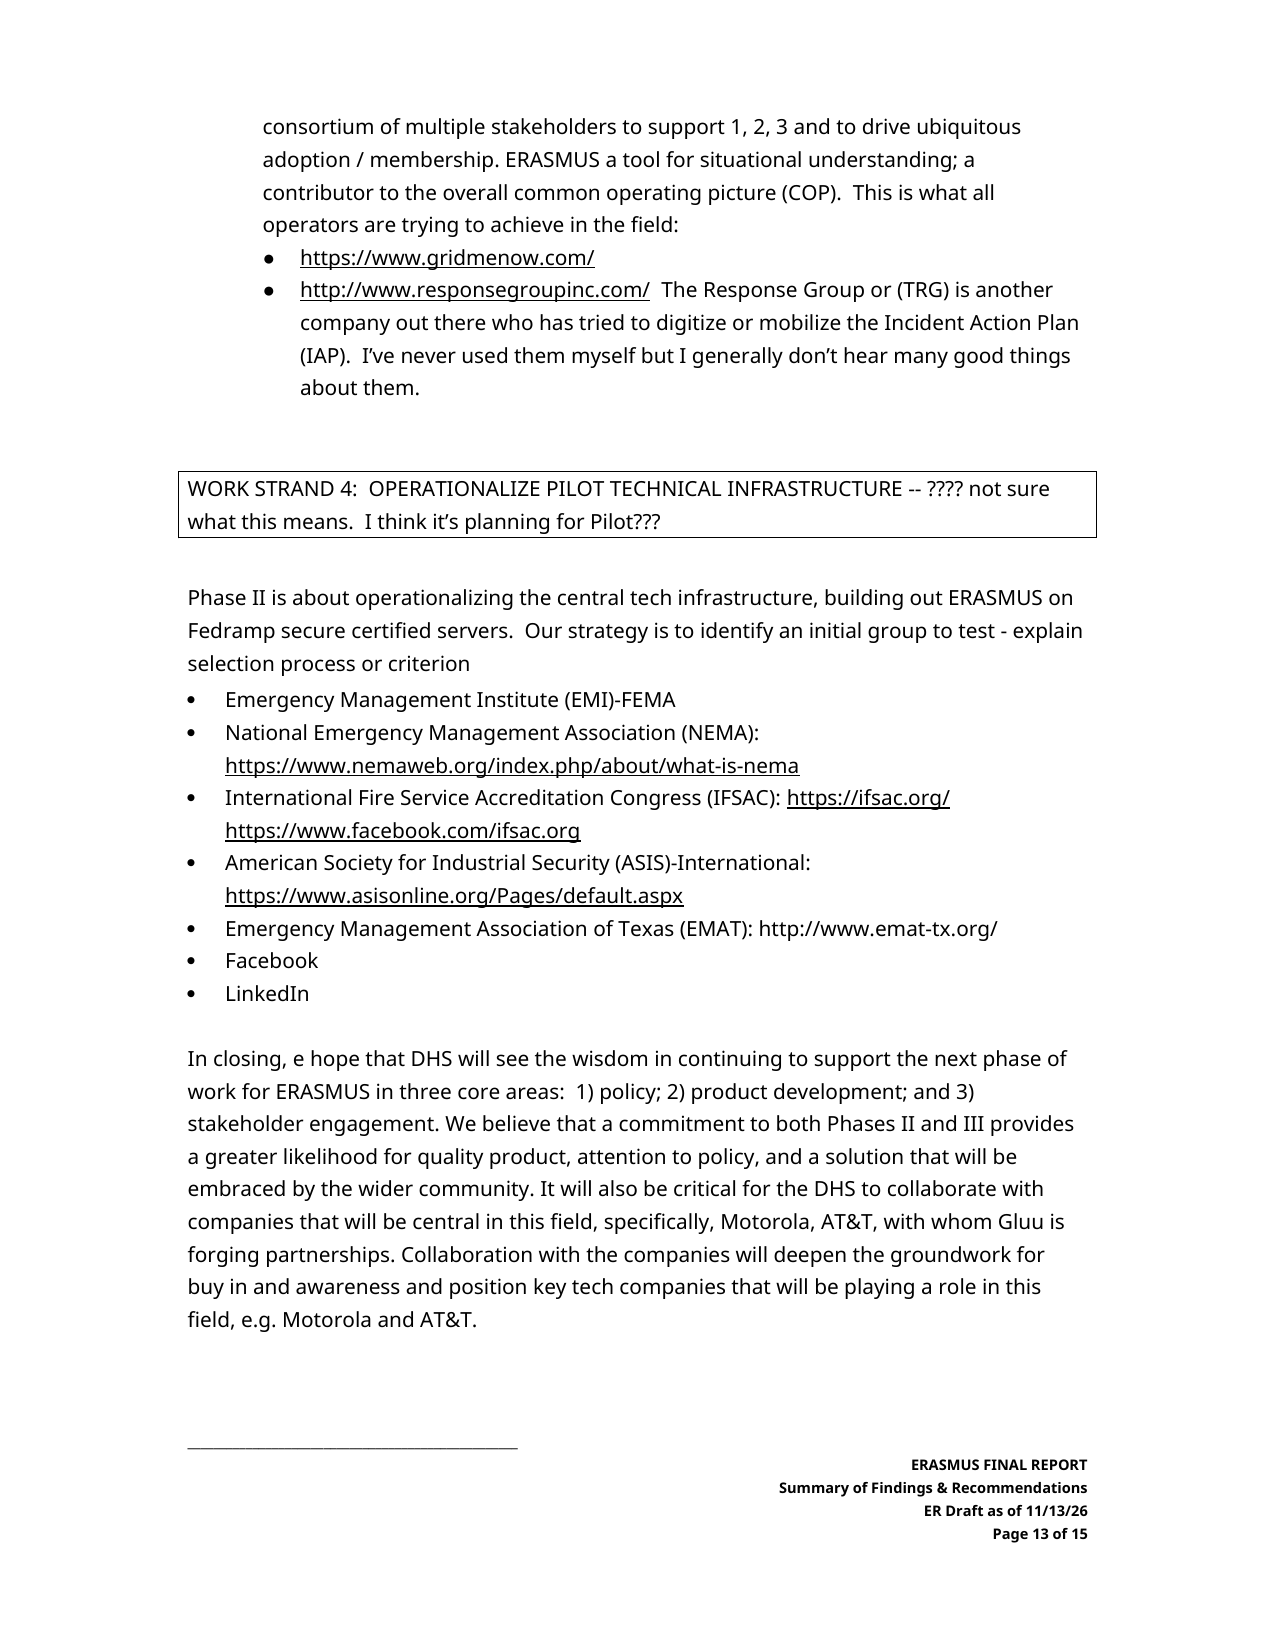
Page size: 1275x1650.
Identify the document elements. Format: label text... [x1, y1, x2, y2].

list Emergency Management Institute (EMI)-FEMA [187, 686, 1087, 714]
list LinkedIn [187, 979, 1087, 1007]
text WORK STRAND 4: OPERATIONALIZE PILOT TECHNICAL INFRASTRUCTURE -- ???? not sure what this means. I think it’s planning for Pilot??? [179, 472, 1096, 537]
list Facebook [187, 946, 1087, 975]
text Phase II is about operationalizing the central tech infrastructure, building out ERASMUS on Fedramp secure certified servers. Our strategy is to identify an initial group to test - explain selection process or criterion [187, 583, 1087, 677]
list International Fire Service Accreditation Congress (IFSAC): https://ifsac.org/ https://www.facebook.com/ifsac.org [187, 783, 1087, 844]
list http://www.responsegroupinc.com/ The Response Group or (TRG) is another company out there who has tried to digitize or mobilize the Incident Action Plan (IAP). I’ve never used them myself but I generally don’t hear many good things about them. [262, 276, 1087, 402]
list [225, 112, 1087, 239]
text In closing, e hope that DHS will see the wisdom in continuing to support the next phase of work for ERASMUS in three core areas: 1) policy; 2) product development; and 3) stakeholder engagement. We believe that a commitment to both Phases II and III provides a greater likelihood for quality product, attention to policy, and a solution that will be embraced by the wider community. It will also be critical for the DHS to collaborate with companies that will be central in this field, specifically, Motorola, AT&T, with whom Gluu is forging partnerships. Collaboration with the companies will deepen the groundwork for buy in and awareness and position key tech companies that will be playing a role in this field, e.g. Motorola and AT&T. [187, 1044, 1087, 1333]
list https://www.gridmenow.com/ [262, 243, 1087, 271]
list Emergency Management Association of Texas (EMAT): http://www.emat-tx.org/ [187, 914, 1087, 942]
list National Emergency Management Association (NEMA): https://www.nemaweb.org/index.php/about/what-is-nema [187, 718, 1087, 779]
list American Society for Industrial Security (ASIS)-International: https://www.asisonline.org/Pages/default.aspx [187, 848, 1087, 909]
